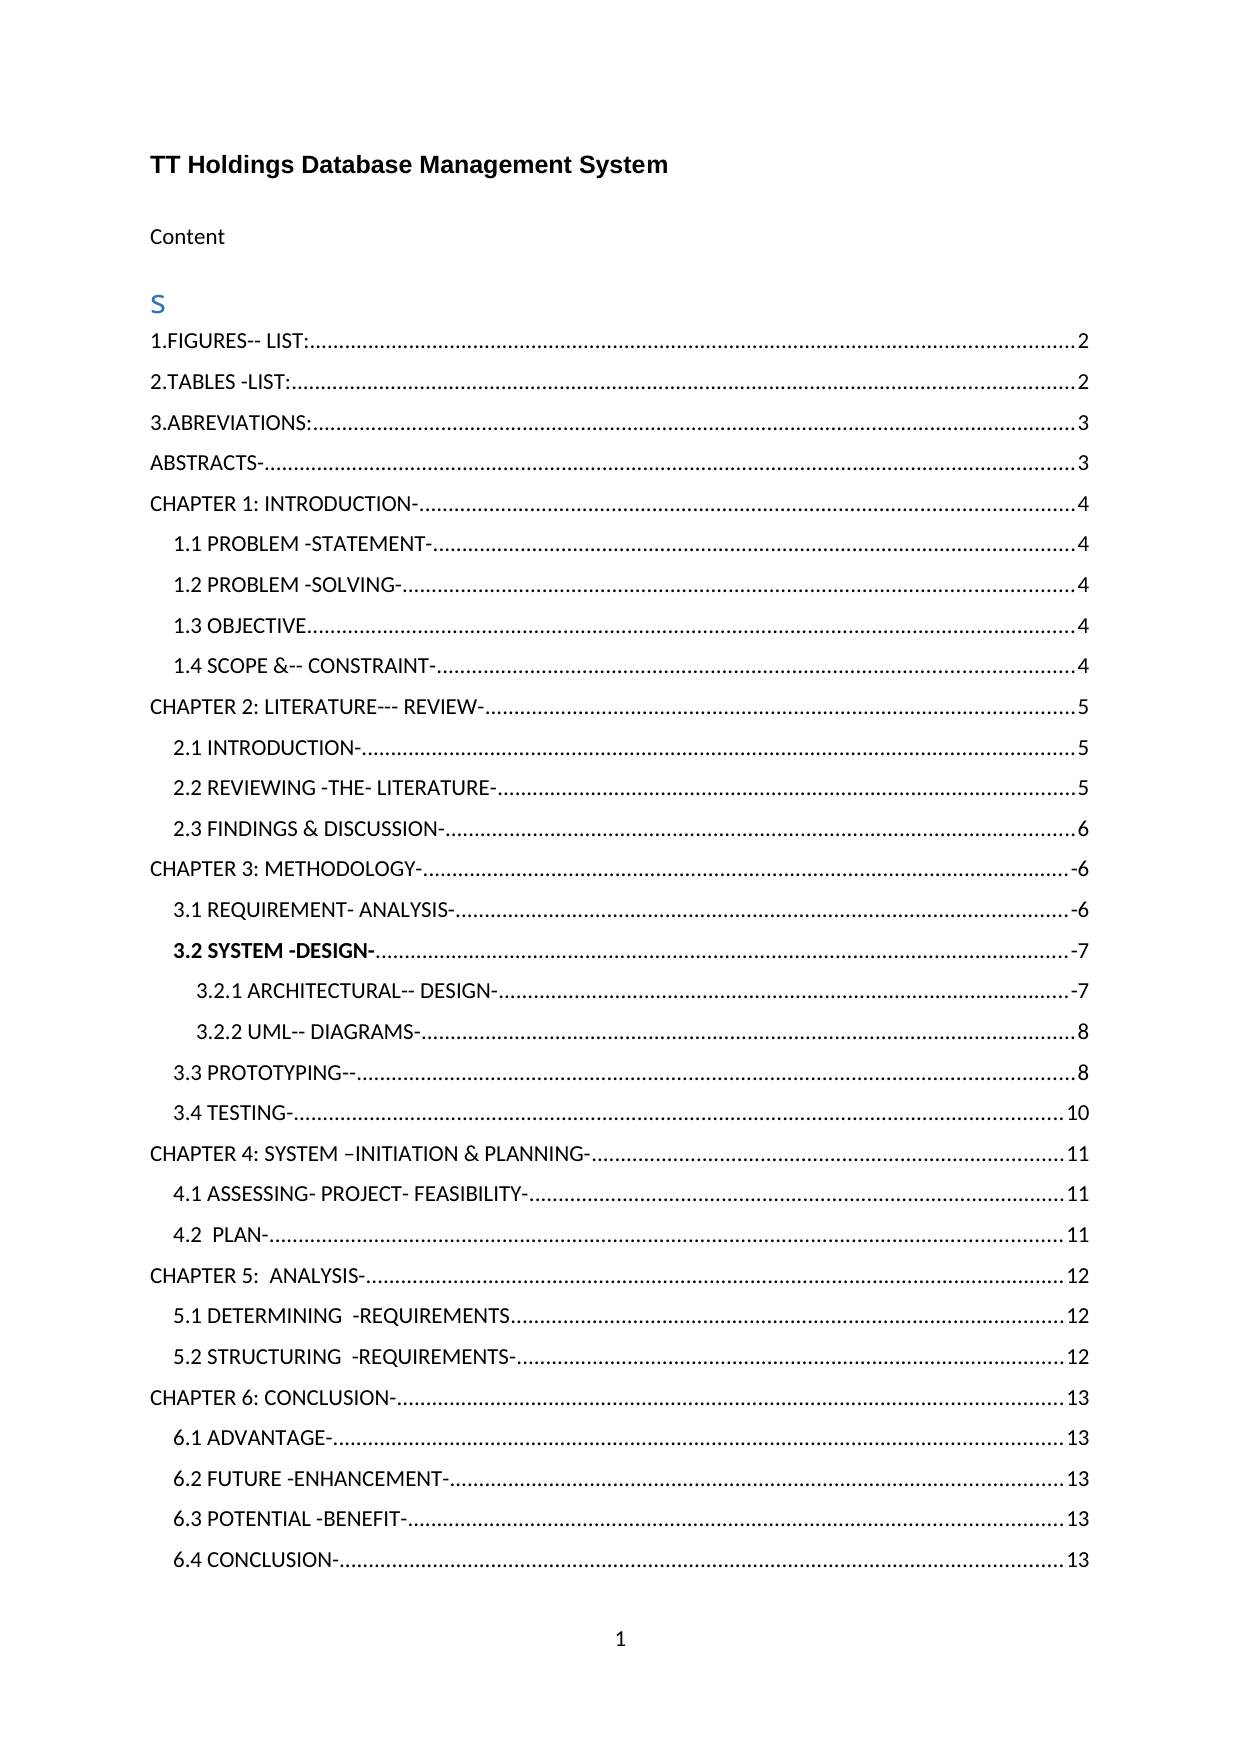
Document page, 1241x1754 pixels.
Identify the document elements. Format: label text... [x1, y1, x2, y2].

text TT Holdings Database Management System [150, 150, 1090, 179]
